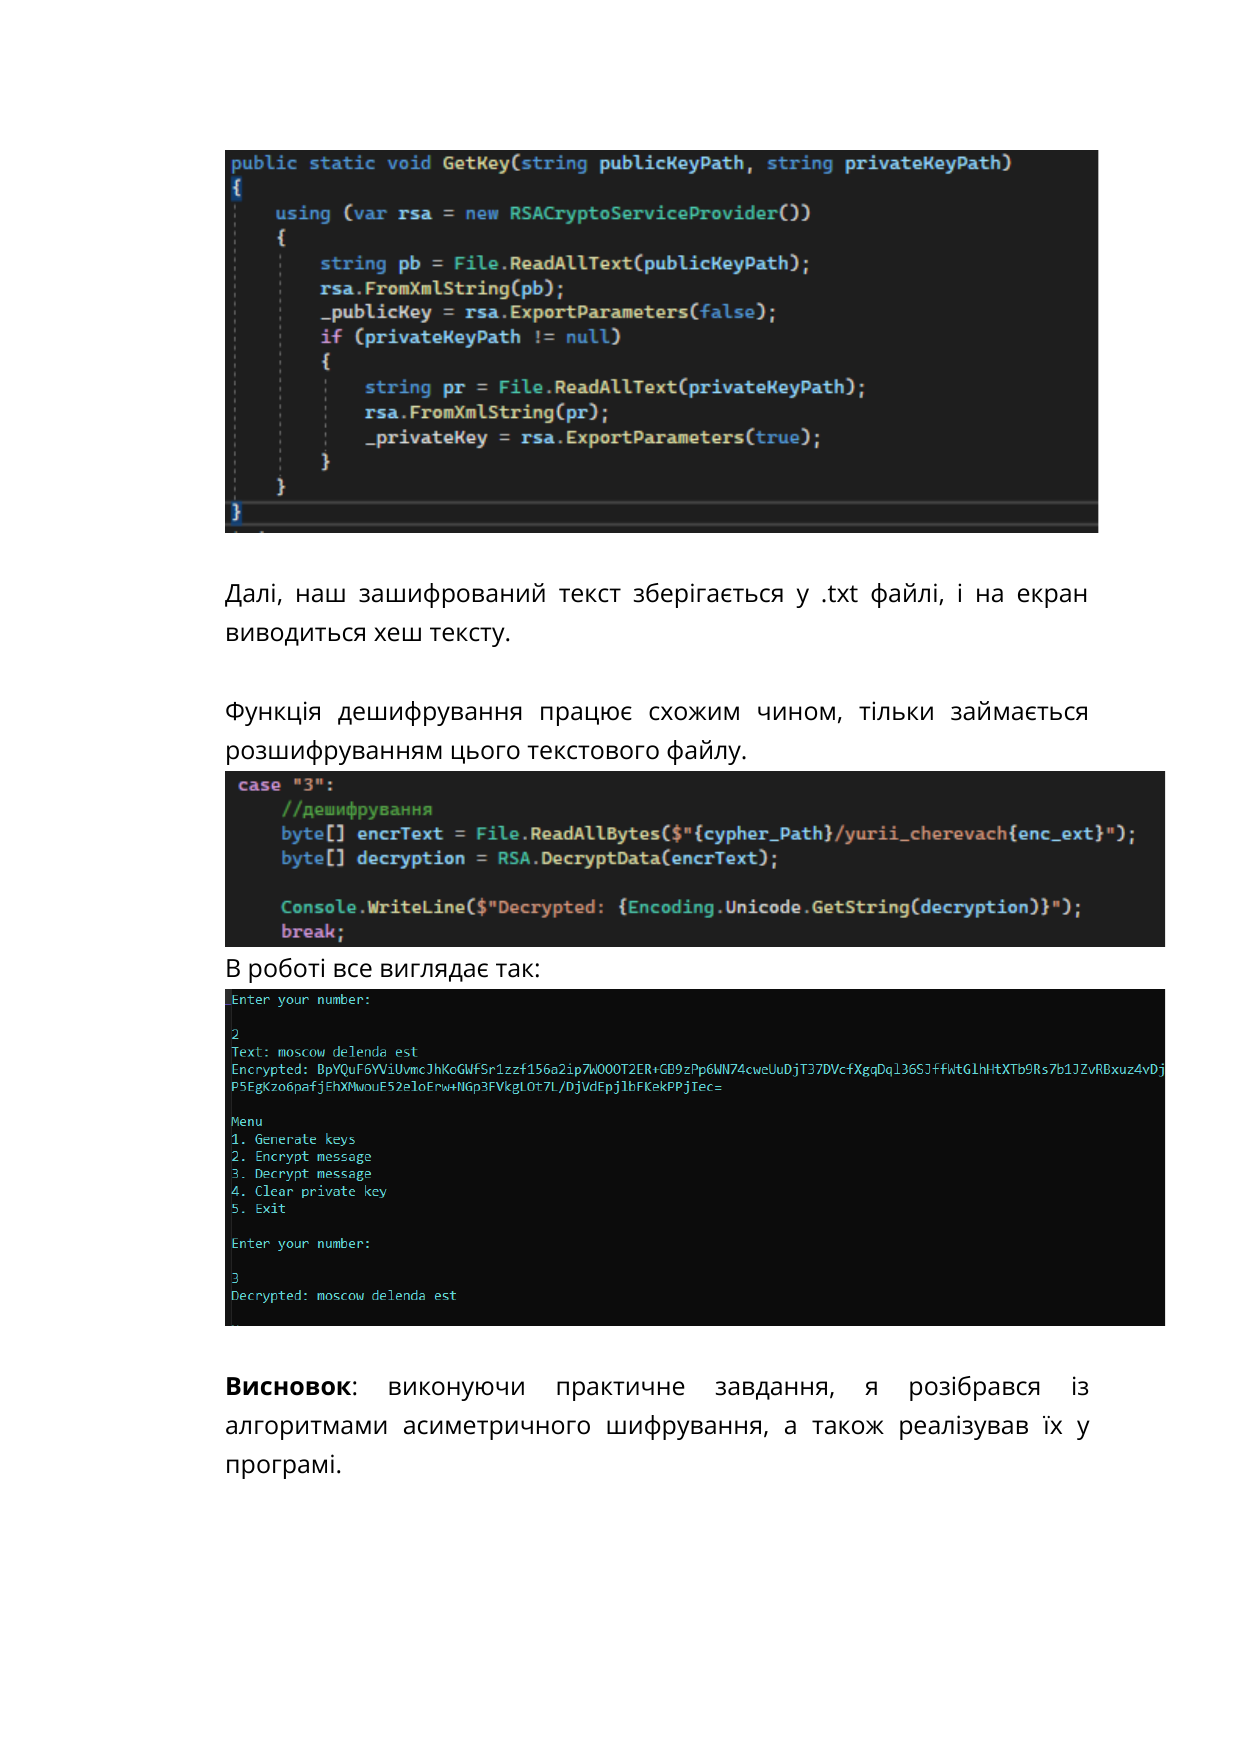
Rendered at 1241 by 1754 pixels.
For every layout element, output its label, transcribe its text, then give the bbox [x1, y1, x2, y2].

text Висновок: виконуючи практичне завдання, я розібрався із алгоритмами асиметричного шифрування, а також реалізував їх у програмі. [225, 1368, 1090, 1481]
text В роботі все виглядає так: [225, 951, 1090, 984]
text Далі, наш зашифрований текст зберігається у .txt файлі, і на екран виводиться хеш тексту. [225, 576, 1090, 649]
picture [225, 989, 1166, 1326]
picture [225, 771, 1166, 947]
picture [225, 150, 1099, 533]
text Функція дешифрування працює схожим чином, тільки займається розшифруванням цього текстового файлу. [225, 693, 1090, 767]
